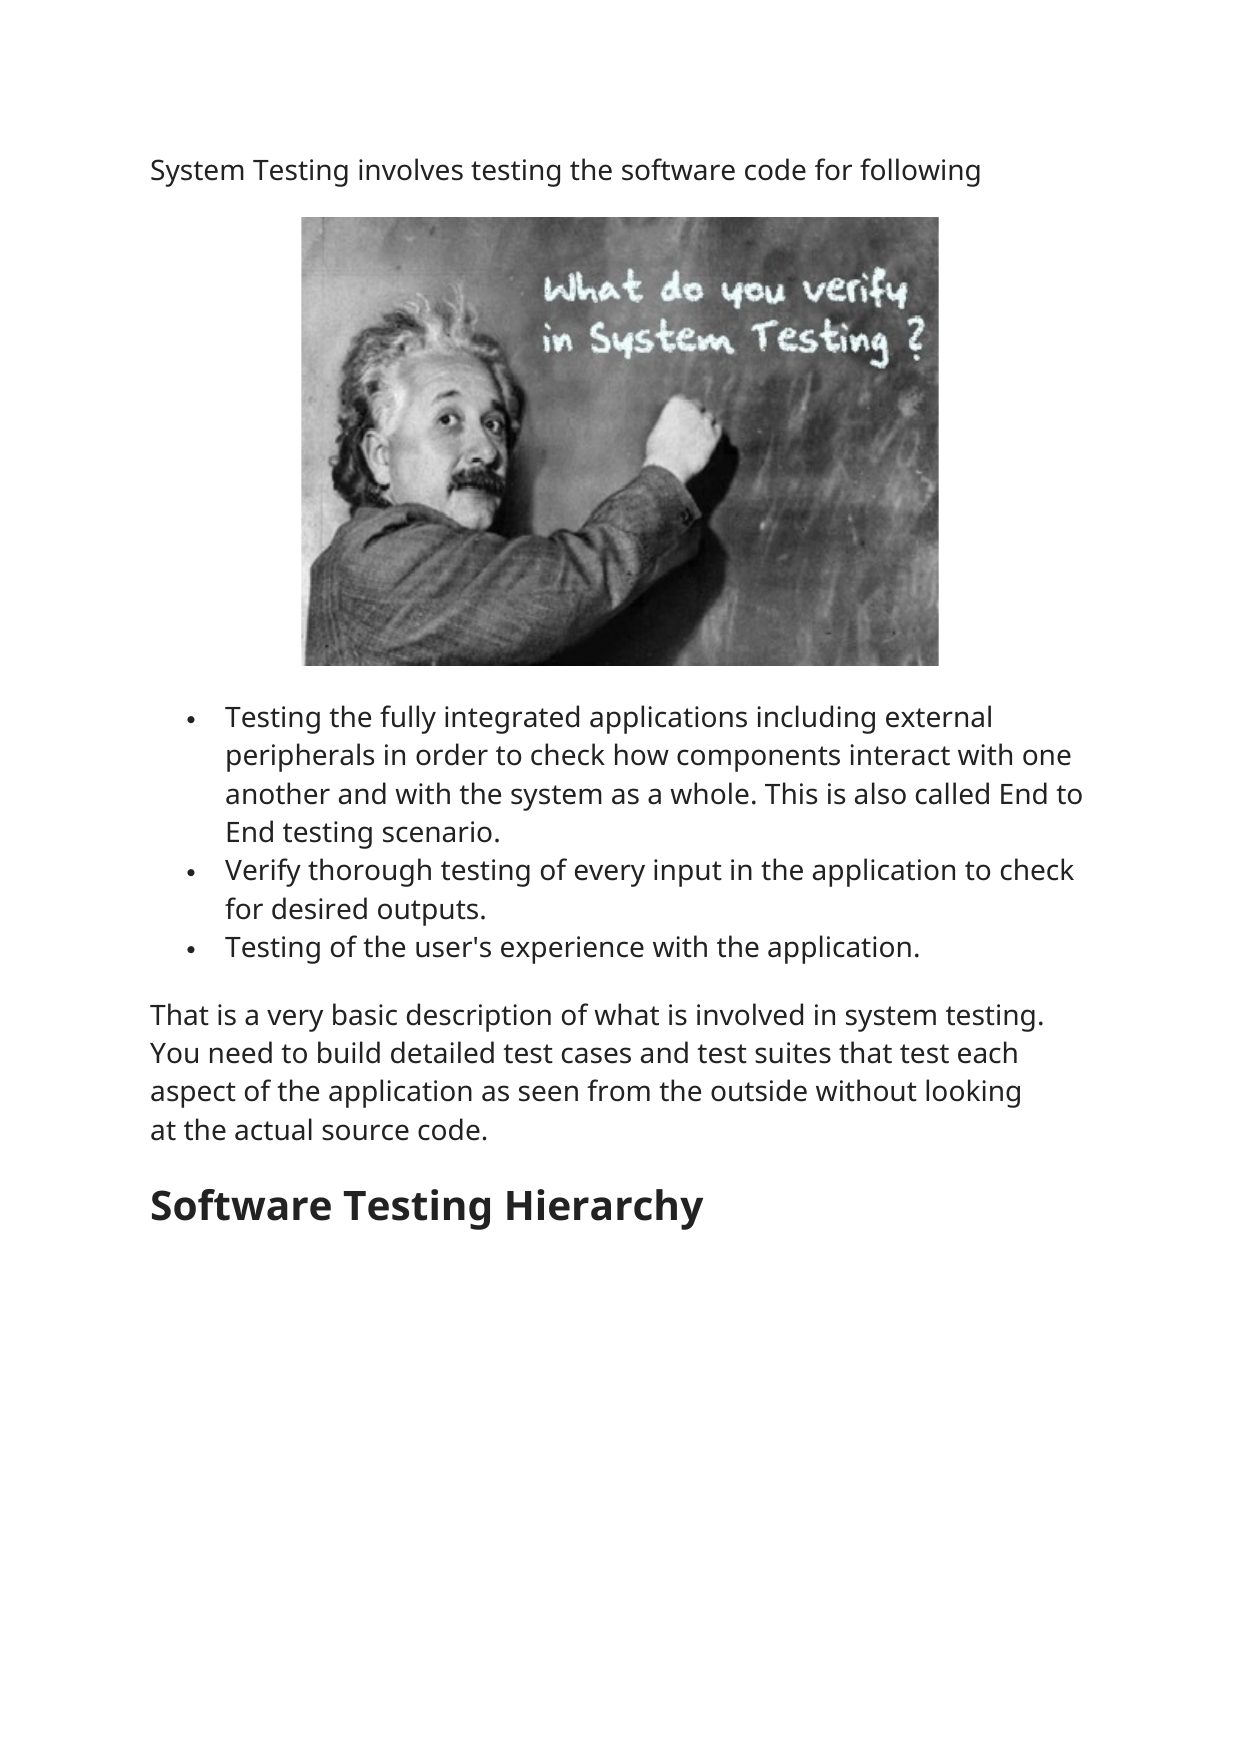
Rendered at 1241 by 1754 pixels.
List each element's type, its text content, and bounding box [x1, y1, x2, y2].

list Testing the fully integrated applications including external peripherals in order to check how components interact with one another and with the system as a whole. This is also called End to End testing scenario. [187, 697, 1090, 851]
list Verify thorough testing of every input in the application to check for desired outputs. [187, 851, 1090, 927]
picture [301, 217, 939, 666]
text That is a very basic description of what is involved in system testing. You need to build detailed test cases and test suites that test each aspect of the application as seen from the outside without looking at the actual source code. [150, 995, 1090, 1148]
subtitle Software Testing Hierarchy [150, 1177, 1090, 1233]
list Testing of the user's experience with the application. [187, 927, 1090, 966]
text System Testing involves testing the software code for following [150, 150, 1090, 188]
